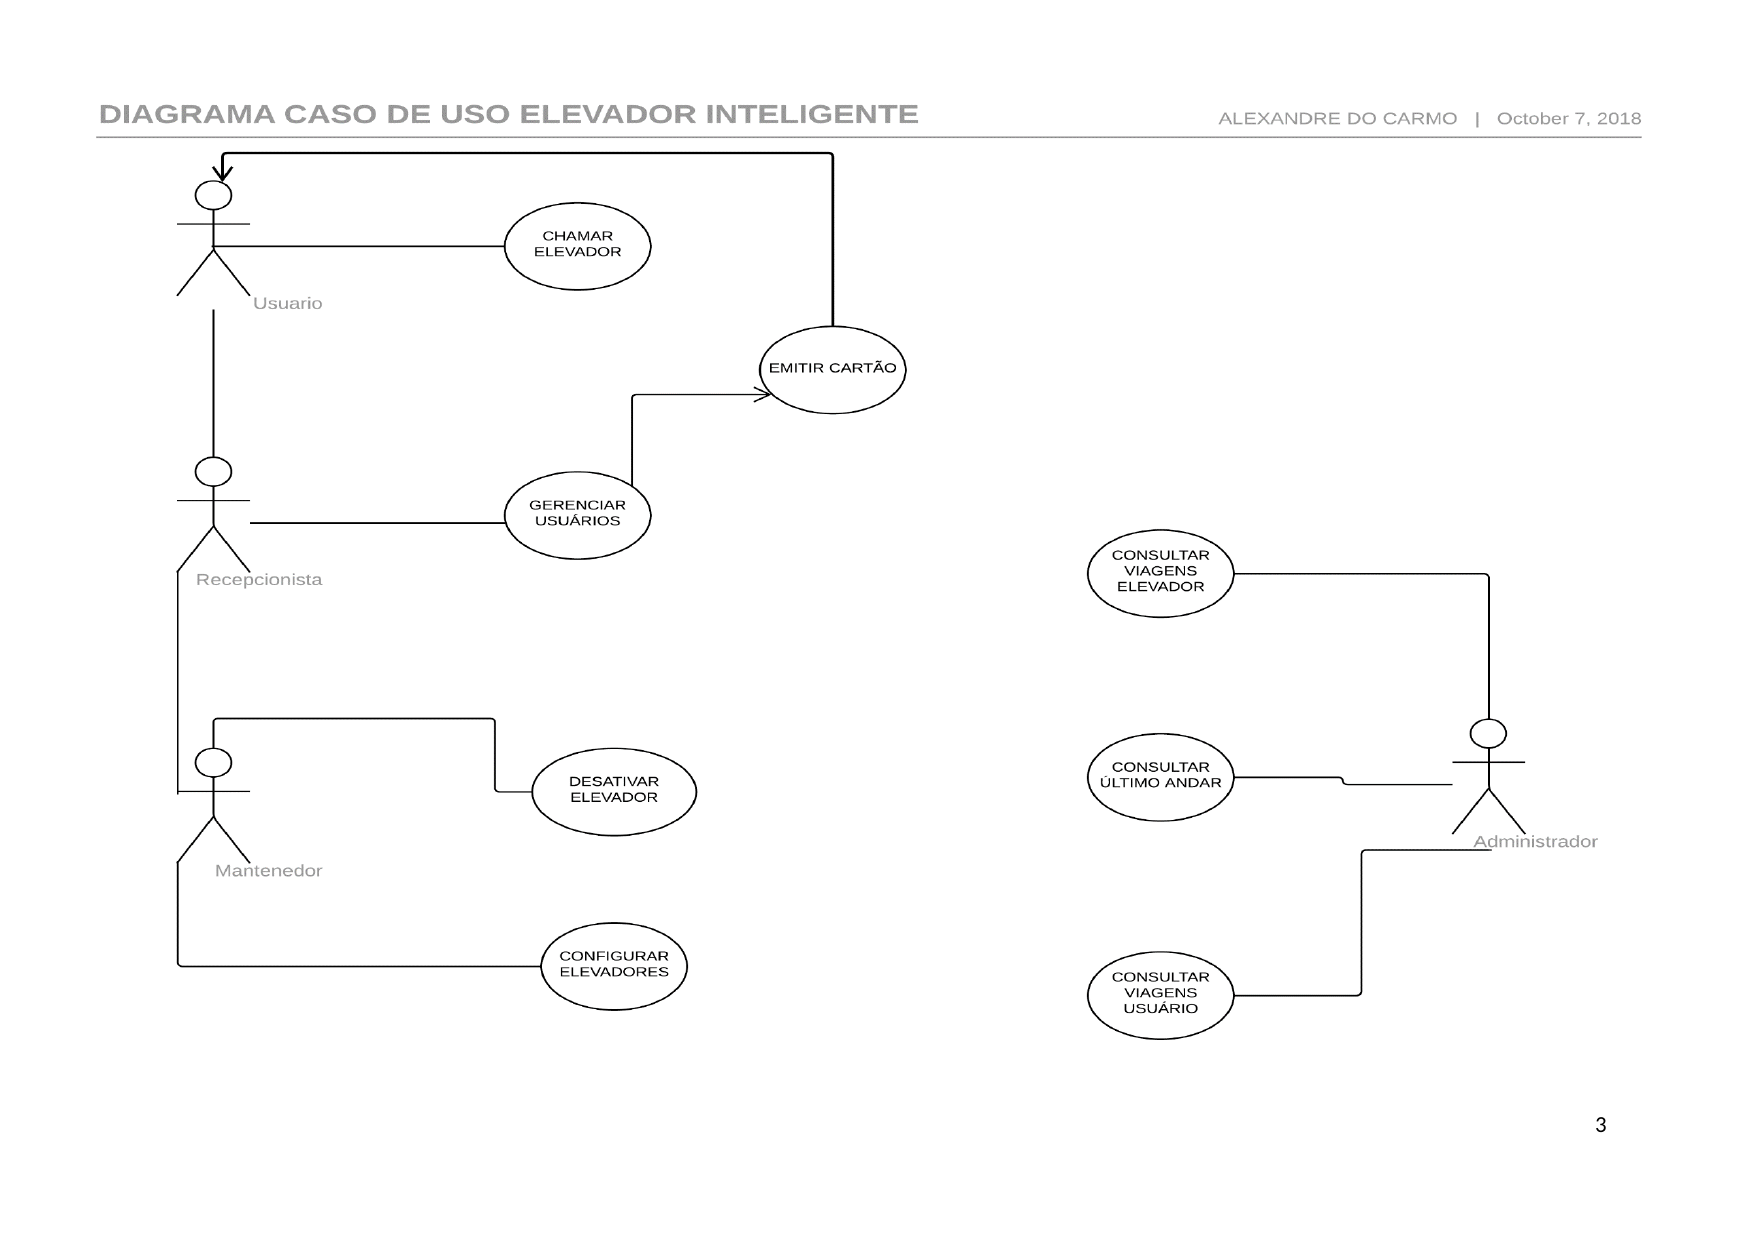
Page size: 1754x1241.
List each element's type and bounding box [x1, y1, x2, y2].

picture [59, 73, 1678, 1063]
